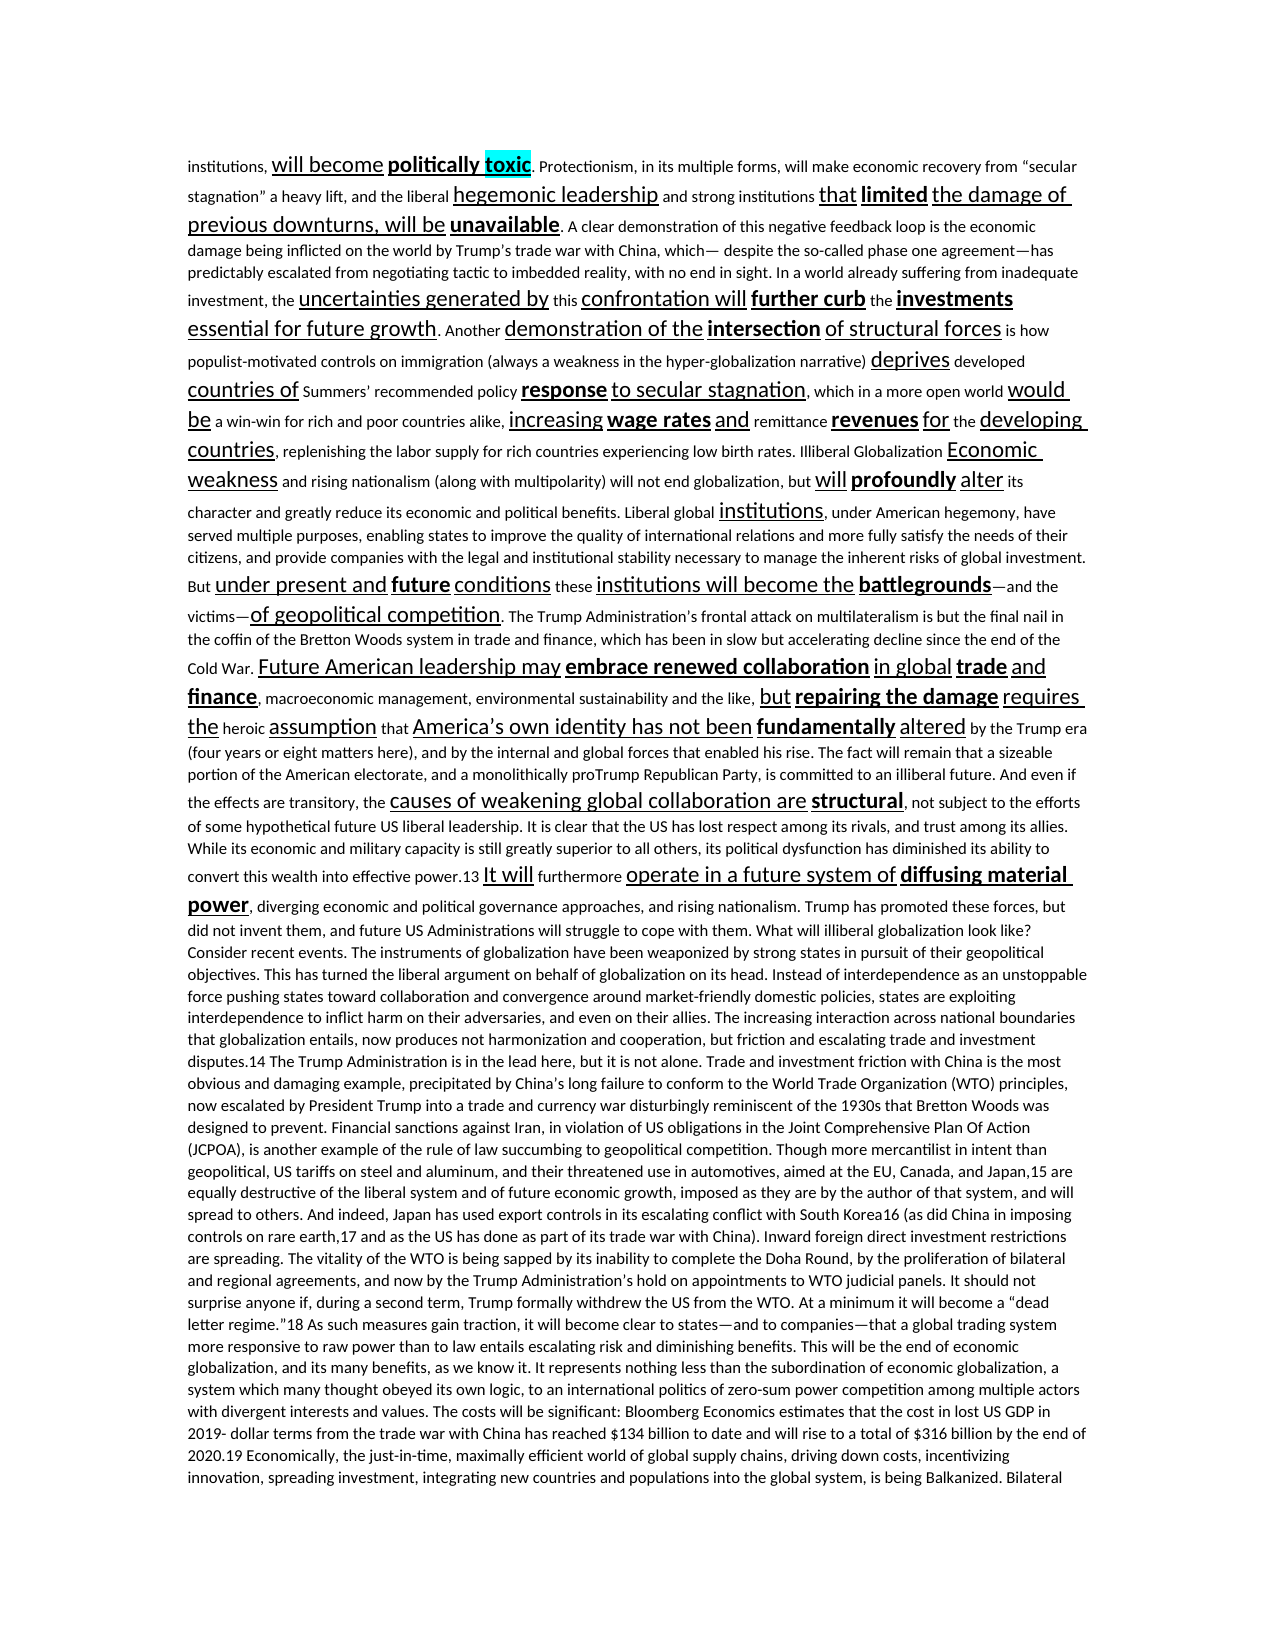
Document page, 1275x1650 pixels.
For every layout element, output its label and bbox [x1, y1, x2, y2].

text [187, 150, 1087, 1487]
